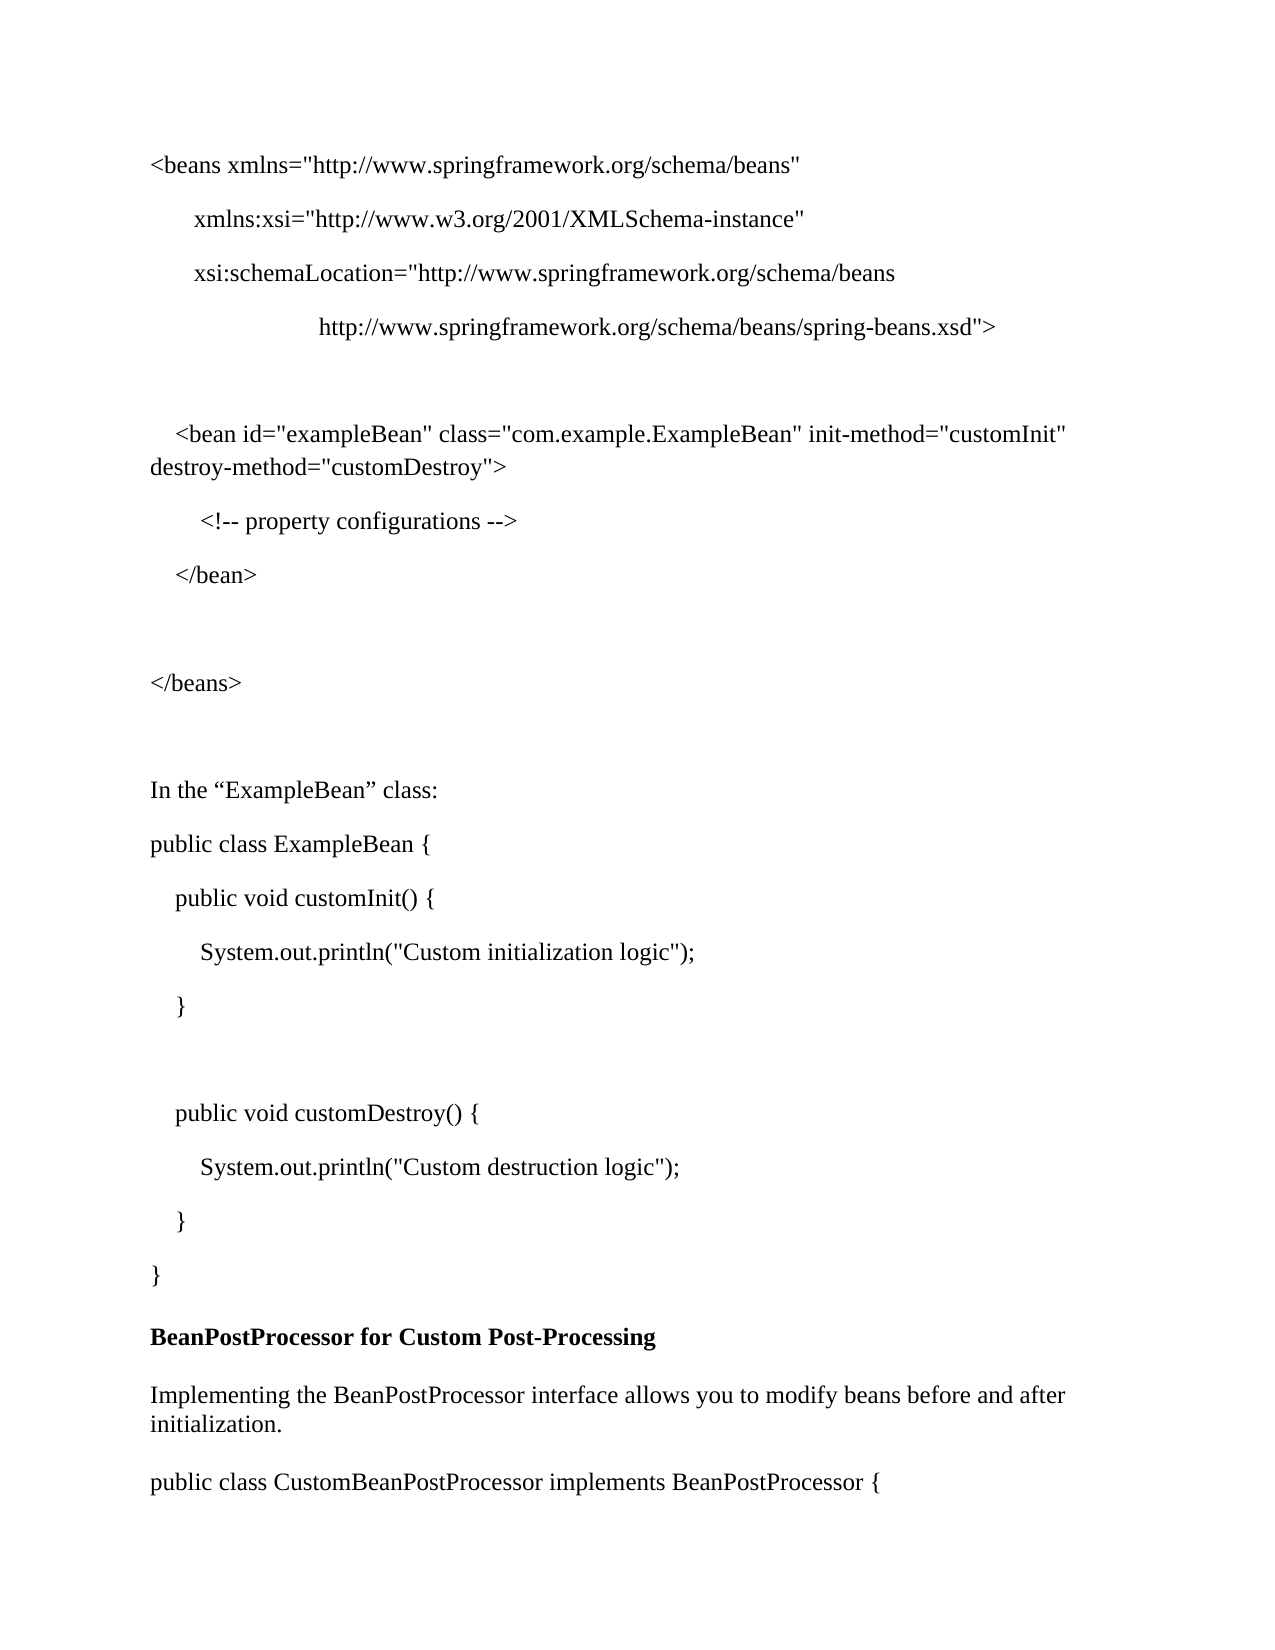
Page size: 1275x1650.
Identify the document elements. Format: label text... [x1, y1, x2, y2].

text BeanPostProcessor for Custom Post-Processing [150, 1322, 1125, 1351]
text } [150, 1206, 1125, 1235]
text public class CustomBeanPostProcessor implements BeanPostProcessor { [150, 1467, 1125, 1496]
text System.out.println("Custom destruction logic"); [150, 1152, 1125, 1181]
text <bean id="exampleBean" class="com.example.ExampleBean" init-method="customInit" destroy-method="customDestroy"> [150, 419, 1125, 481]
text } [150, 1260, 1125, 1289]
text xmlns:xsi="http://www.w3.org/2001/XMLSchema-instance" [150, 204, 1125, 233]
text <beans xmlns="http://www.springframework.org/schema/beans" [150, 150, 1125, 179]
text } [150, 991, 1125, 1019]
text <!-- property configurations --> [150, 506, 1125, 535]
text </bean> [150, 560, 1125, 589]
text public class ExampleBean { [150, 829, 1125, 858]
text public void customDestroy() { [150, 1098, 1125, 1127]
text Implementing the BeanPostProcessor interface allows you to modify beans before and after initialization. [150, 1380, 1125, 1438]
text In the “ExampleBean” class: [150, 775, 1125, 804]
text System.out.println("Custom initialization logic"); [150, 937, 1125, 966]
text public void customInit() { [150, 883, 1125, 912]
text xsi:schemaLocation="http://www.springframework.org/schema/beans [150, 258, 1125, 286]
text http://www.springframework.org/schema/beans/spring-beans.xsd"> [150, 312, 1125, 340]
text </beans> [150, 668, 1125, 696]
